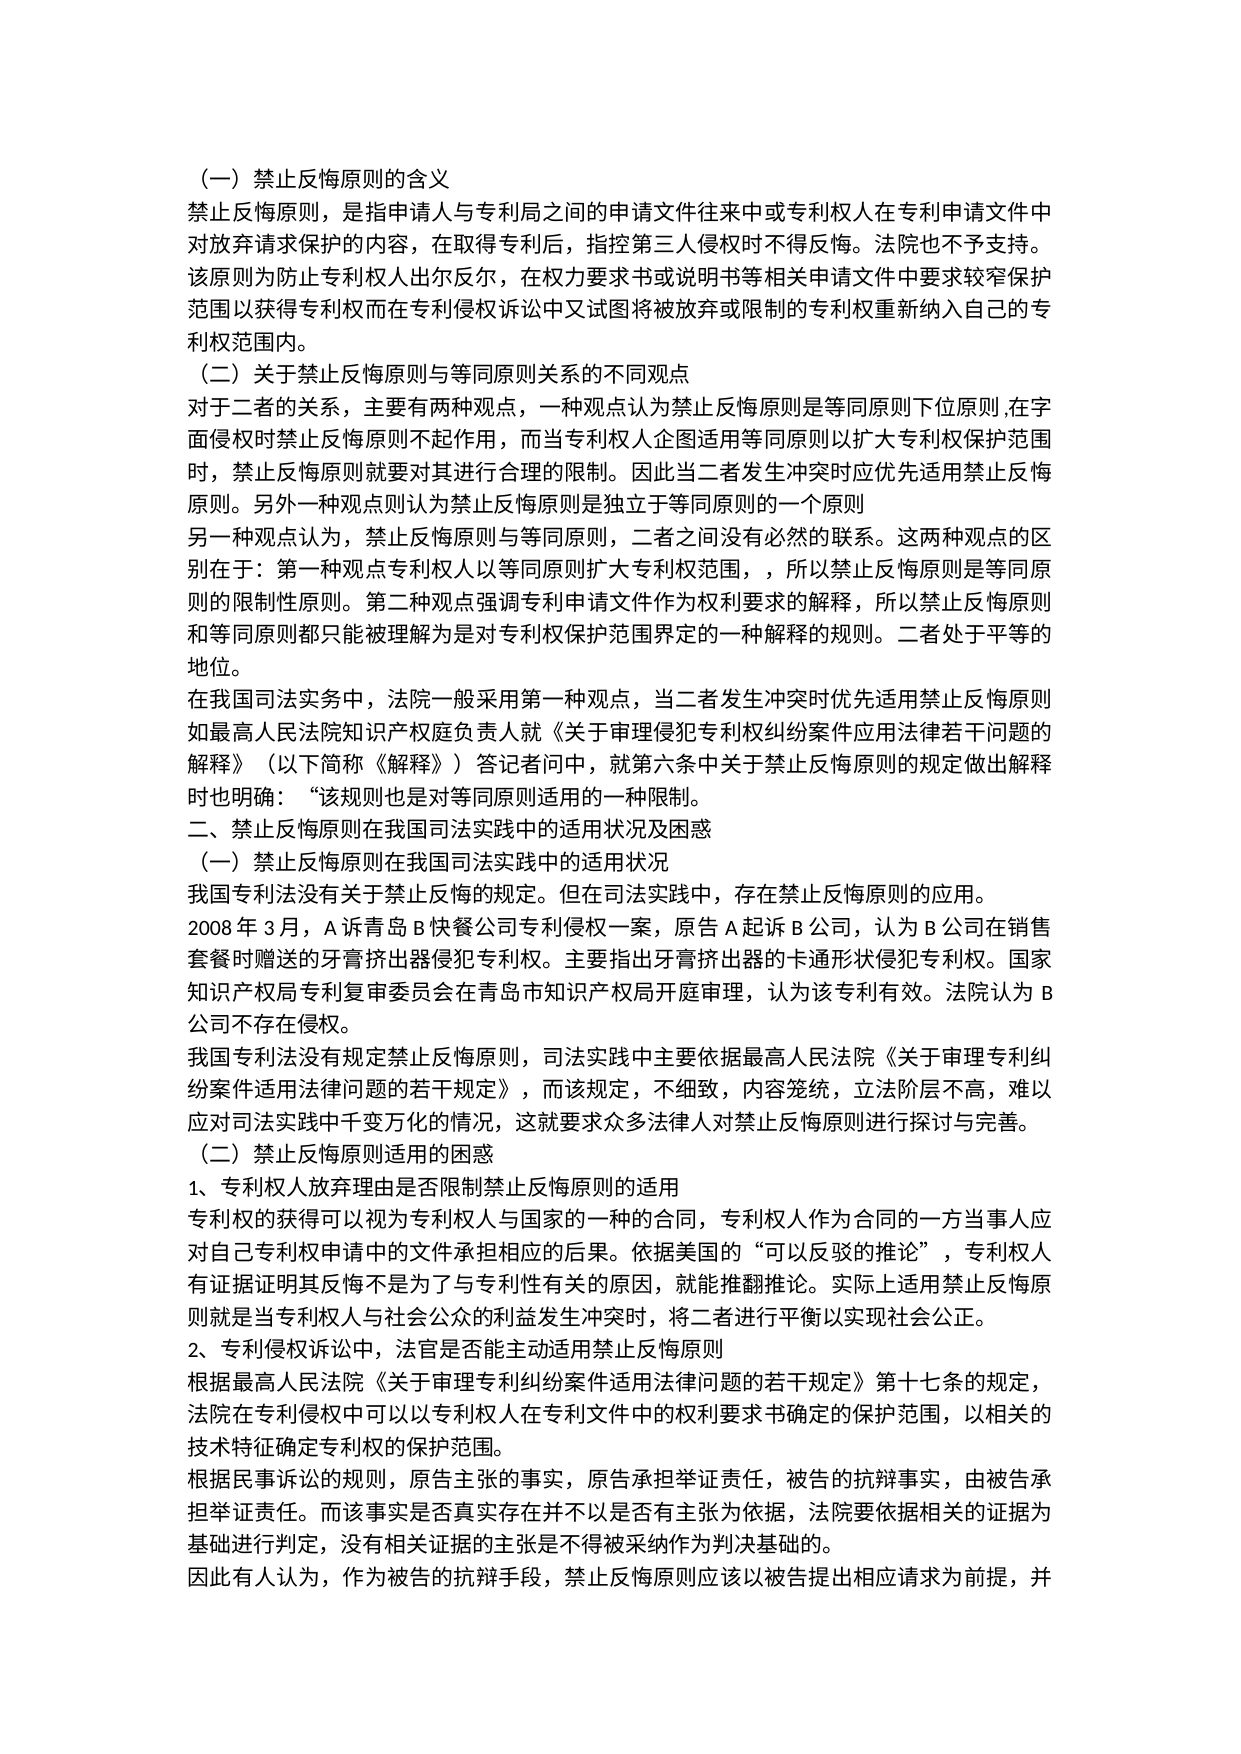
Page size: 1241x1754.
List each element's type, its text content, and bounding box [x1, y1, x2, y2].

text 禁止反悔原则，是指申请人与专利局之间的申请文件往来中或专利权人在专利申请文件中，对放弃请求保护的内容，在取得专利后，指控第三人侵权时不得反悔。法院也不予支持。该原则为防止专利权人出尔反尔，在权力要求书或说明书等相关申请文件中要求较窄保护范围以获得专利权而在专利侵权诉讼中又试图将被放弃或限制的专利权重新纳入自己的专利权范围内。 [187, 194, 1053, 357]
text 对于二者的关系，主要有两种观点，一种观点认为禁止反悔原则是等同原则下位原则,在字面侵权时禁止反悔原则不起作用，而当专利权人企图适用等同原则以扩大专利权保护范围时，禁止反悔原则就要对其进行合理的限制。因此当二者发生冲突时应优先适用禁止反悔原则。另外一种观点则认为禁止反悔原则是独立于等同原则的一个原则 [187, 389, 1053, 519]
text 专利权的获得可以视为专利权人与国家的一种的合同，专利权人作为合同的一方当事人应对自己专利权申请中的文件承担相应的后果。依据美国的“可以反驳的推论”，专利权人有证据证明其反悔不是为了与专利性有关的原因，就能推翻推论。实际上适用禁止反悔原则就是当专利权人与社会公众的利益发生冲突时，将二者进行平衡以实现社会公正。 [187, 1202, 1053, 1332]
text 2008年3月，A诉青岛B快餐公司专利侵权一案，原告A起诉B公司，认为B公司在销售套餐时赠送的牙膏挤出器侵犯专利权。主要指出牙膏挤出器的卡通形状侵犯专利权。国家知识产权局专利复审委员会在青岛市知识产权局开庭审理，认为该专利有效。法院认为B公司不存在侵权。 [187, 909, 1053, 1039]
text 2、专利侵权诉讼中，法官是否能主动适用禁止反悔原则 [187, 1332, 1053, 1364]
text 1、专利权人放弃理由是否限制禁止反悔原则的适用 [187, 1169, 1053, 1202]
text （二）关于禁止反悔原则与等同原则关系的不同观点 [187, 357, 1053, 389]
text 根据最高人民法院《关于审理专利纠纷案件适用法律问题的若干规定》第十七条的规定，法院在专利侵权中可以以专利权人在专利文件中的权利要求书确定的保护范围，以相关的技术特征确定专利权的保护范围。 [187, 1364, 1053, 1462]
text 我国专利法没有关于禁止反悔的规定。但在司法实践中，存在禁止反悔原则的应用。 [187, 877, 1053, 909]
text （一）禁止反悔原则的含义 [187, 162, 1053, 194]
text （一）禁止反悔原则在我国司法实践中的适用状况 [187, 844, 1053, 877]
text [187, 1559, 1053, 1592]
text 二、禁止反悔原则在我国司法实践中的适用状况及困惑 [187, 812, 1053, 844]
text （二）禁止反悔原则适用的困惑 [187, 1137, 1053, 1169]
text 在我国司法实务中，法院一般采用第一种观点，当二者发生冲突时优先适用禁止反悔原则。如最高人民法院知识产权庭负责人就《关于审理侵犯专利权纠纷案件应用法律若干问题的解释》（以下简称《解释》）答记者问中，就第六条中关于禁止反悔原则的规定做出解释时也明确：“该规则也是对等同原则适用的一种限制。 [187, 682, 1053, 812]
text 根据民事诉讼的规则，原告主张的事实，原告承担举证责任，被告的抗辩事实，由被告承担举证责任。而该事实是否真实存在并不以是否有主张为依据，法院要依据相关的证据为基础进行判定，没有相关证据的主张是不得被采纳作为判决基础的。 [187, 1462, 1053, 1559]
text 另一种观点认为，禁止反悔原则与等同原则，二者之间没有必然的联系。这两种观点的区别在于：第一种观点专利权人以等同原则扩大专利权范围，，所以禁止反悔原则是等同原则的限制性原则。第二种观点强调专利申请文件作为权利要求的解释，所以禁止反悔原则和等同原则都只能被理解为是对专利权保护范围界定的一种解释的规则。二者处于平等的地位。 [187, 519, 1053, 682]
text 我国专利法没有规定禁止反悔原则，司法实践中主要依据最高人民法院《关于审理专利纠纷案件适用法律问题的若干规定》，而该规定，不细致，内容笼统，立法阶层不高，难以应对司法实践中千变万化的情况，这就要求众多法律人对禁止反悔原则进行探讨与完善。 [187, 1039, 1053, 1137]
